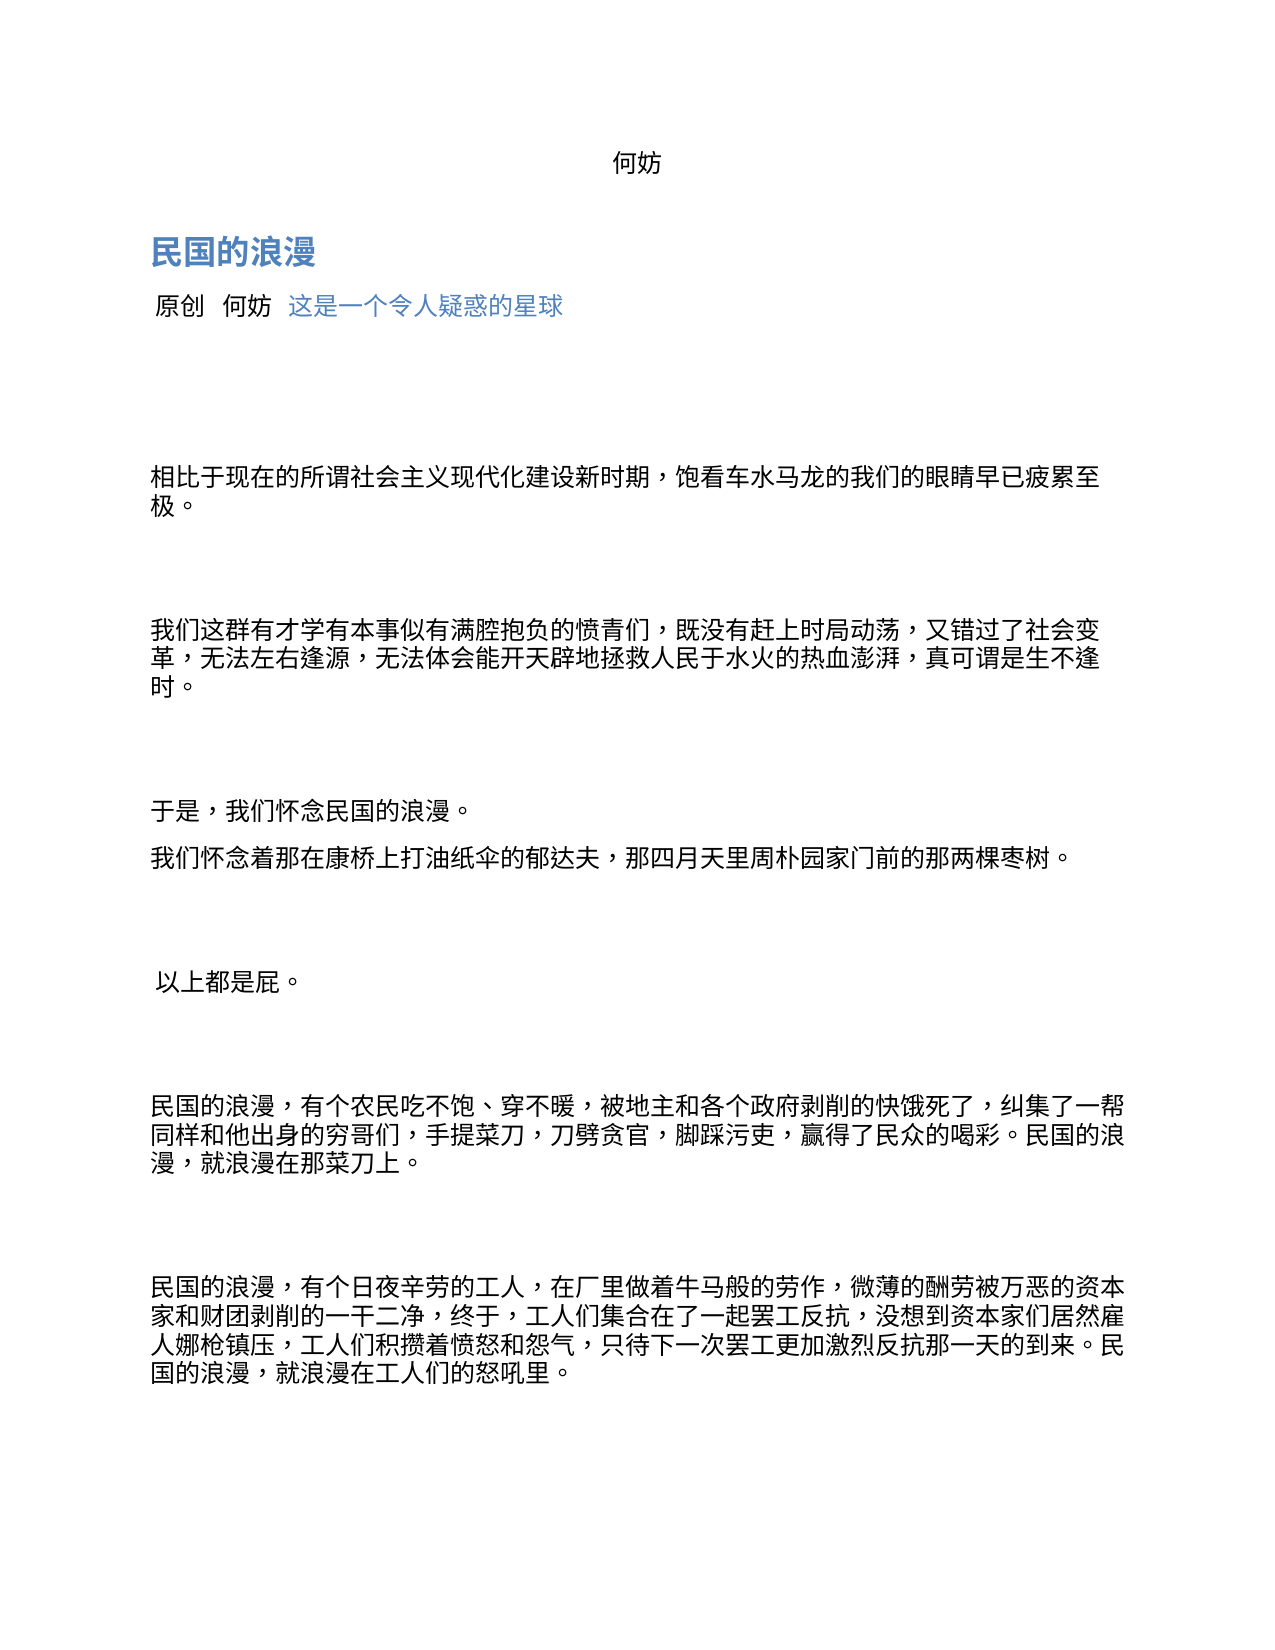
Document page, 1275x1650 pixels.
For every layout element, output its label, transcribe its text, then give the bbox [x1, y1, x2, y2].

text 于是，我们怀念民国的浪漫。 [150, 798, 1125, 827]
subtitle 民国的浪漫 [150, 229, 1125, 274]
text 以上都是屁。 [150, 969, 1125, 998]
text 我们这群有才学有本事似有满腔抱负的愤青们，既没有赶上时局动荡，又错过了社会变革，无法左右逢源，无法体会能开天辟地拯救人民于水火的热血澎湃，真可谓是生不逢时。 [150, 617, 1125, 703]
text 民国的浪漫，有个日夜辛劳的工人，在厂里做着牛马般的劳作，微薄的酬劳被万恶的资本家和财团剥削的一干二净，终于，工人们集合在了一起罢工反抗，没想到资本家们居然雇人娜枪镇压，工人们积攒着愤怒和怨气，只待下一次罢工更加激烈反抗那一天的到来。民国的浪漫，就浪漫在工人们的怒吼里。 [150, 1274, 1125, 1389]
text 原创 何妨 这是一个令人疑惑的星球 [150, 293, 1125, 322]
text 我们怀念着那在康桥上打油纸伞的郁达夫，那四月天里周朴园家门前的那两棵枣树。 [150, 845, 1125, 874]
text 相比于现在的所谓社会主义现代化建设新时期，饱看车水马龙的我们的眼睛早已疲累至极。 [150, 464, 1125, 522]
text 何妨 [150, 150, 1125, 179]
text 民国的浪漫，有个农民吃不饱、穿不暖，被地主和各个政府剥削的快饿死了，纠集了一帮同样和他出身的穷哥们，手提菜刀，刀劈贪官，脚踩污吏，赢得了民众的喝彩。民国的浪漫，就浪漫在那菜刀上。 [150, 1093, 1125, 1179]
